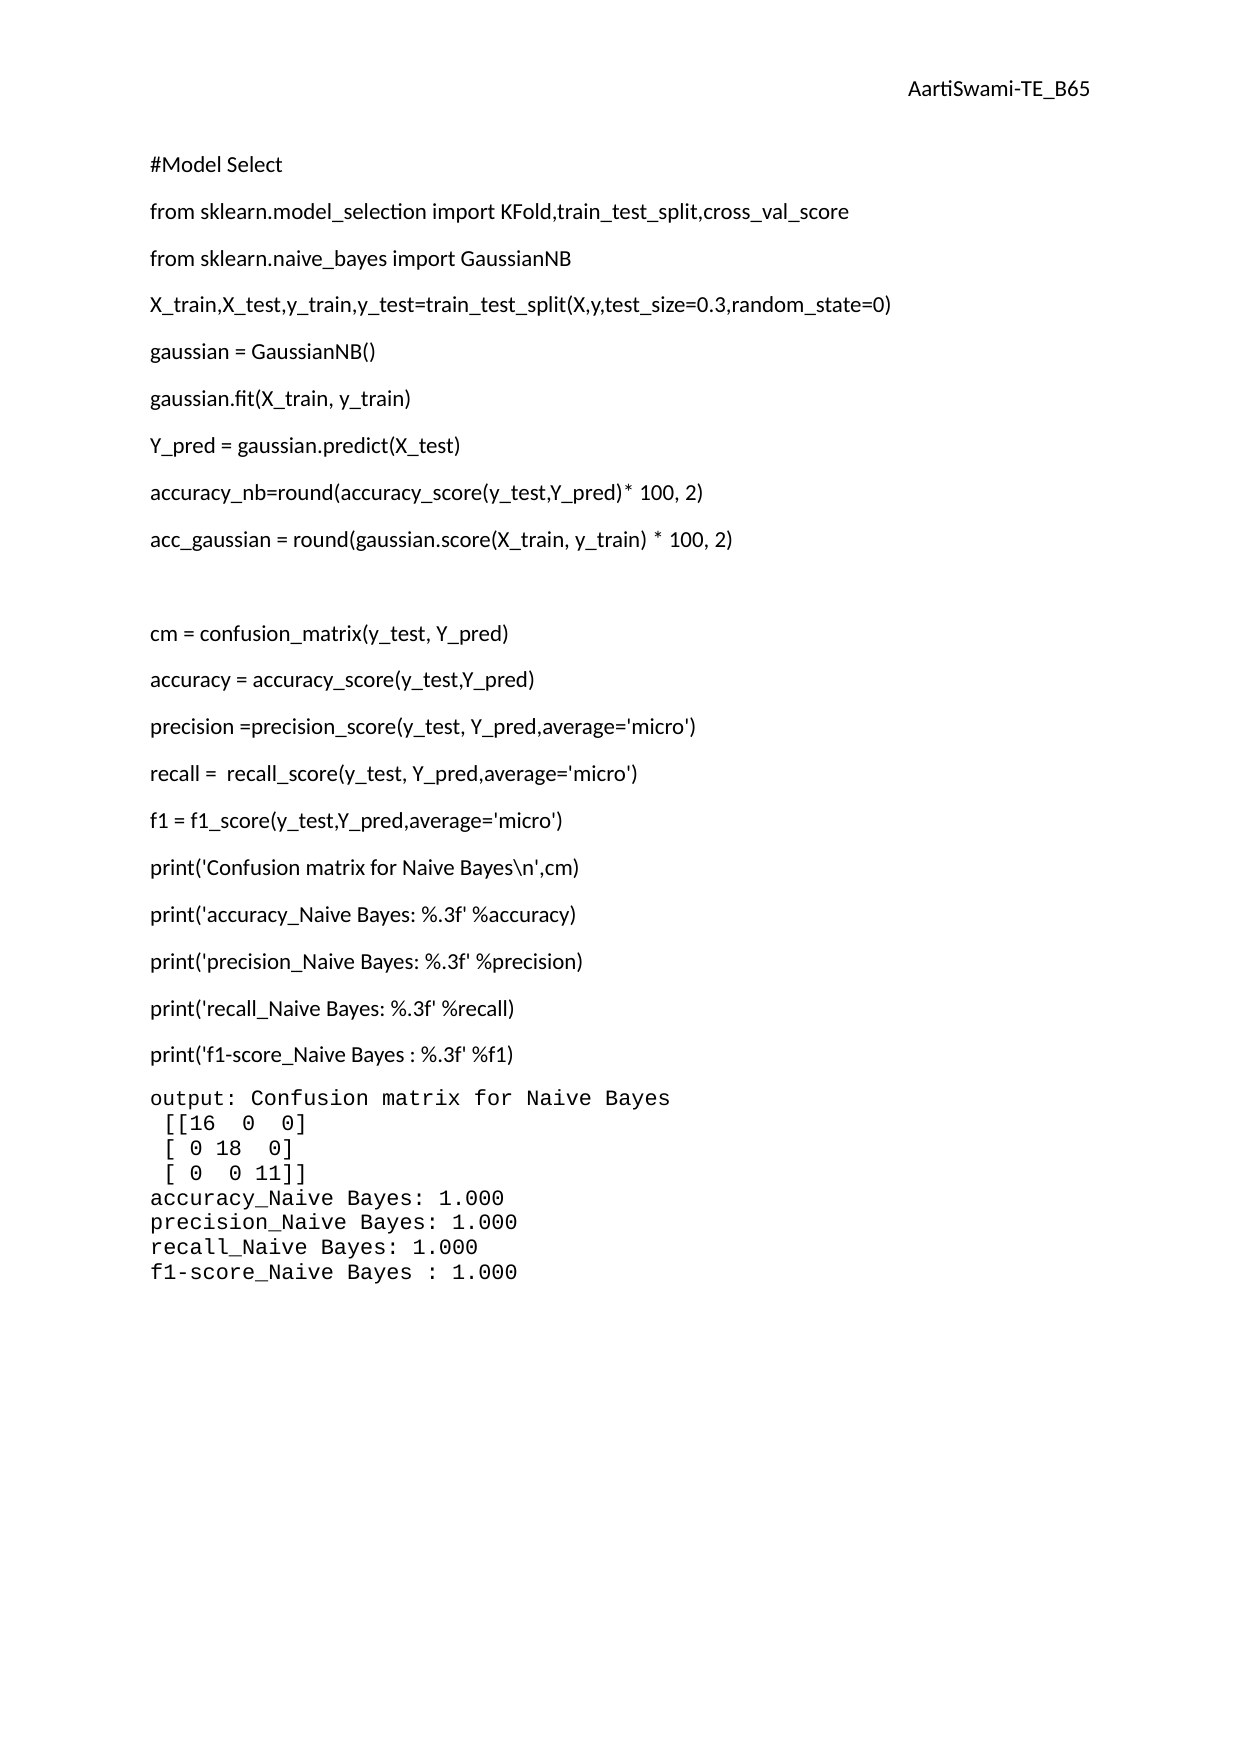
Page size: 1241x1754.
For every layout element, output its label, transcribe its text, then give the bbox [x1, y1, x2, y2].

text acc_gaussian = round(gaussian.score(X_train, y_train) * 100, 2) [150, 525, 1090, 553]
text [ 0 18 0] [150, 1137, 1090, 1162]
text print('recall_Naive Bayes: %.3f' %recall) [150, 994, 1090, 1022]
text accuracy_nb=round(accuracy_score(y_test,Y_pred)* 100, 2) [150, 478, 1090, 506]
text accuracy_Naive Bayes: 1.000 [150, 1187, 1090, 1211]
text output: Confusion matrix for Naive Bayes [150, 1087, 1090, 1112]
text precision_Naive Bayes: 1.000 [150, 1211, 1090, 1236]
text accuracy = accuracy_score(y_test,Y_pred) [150, 666, 1090, 694]
text f1-score_Naive Bayes : 1.000 [150, 1261, 1090, 1286]
text print('f1-score_Naive Bayes : %.3f' %f1) [150, 1041, 1090, 1069]
text [ 0 0 11]] [150, 1162, 1090, 1187]
text Y_pred = gaussian.predict(X_test) [150, 431, 1090, 459]
text print('Confusion matrix for Naive Bayes\n',cm) [150, 853, 1090, 881]
text gaussian.fit(X_train, y_train) [150, 384, 1090, 412]
text f1 = f1_score(y_test,Y_pred,average='micro') [150, 806, 1090, 834]
text print('precision_Naive Bayes: %.3f' %precision) [150, 947, 1090, 975]
text [[16 0 0] [150, 1112, 1090, 1137]
text print('accuracy_Naive Bayes: %.3f' %accuracy) [150, 900, 1090, 928]
text from sklearn.naive_bayes import GaussianNB [150, 244, 1090, 272]
text recall = recall_score(y_test, Y_pred,average='micro') [150, 759, 1090, 787]
text gaussian = GaussianNB() [150, 337, 1090, 366]
text from sklearn.model_selection import KFold,train_test_split,cross_val_score [150, 197, 1090, 225]
text precision =precision_score(y_test, Y_pred,average='micro') [150, 712, 1090, 741]
text recall_Naive Bayes: 1.000 [150, 1236, 1090, 1261]
text cm = confusion_matrix(y_test, Y_pred) [150, 619, 1090, 647]
text X_train,X_test,y_train,y_test=train_test_split(X,y,test_size=0.3,random_state=0) [150, 291, 1090, 319]
text #Model Select [150, 150, 1090, 178]
